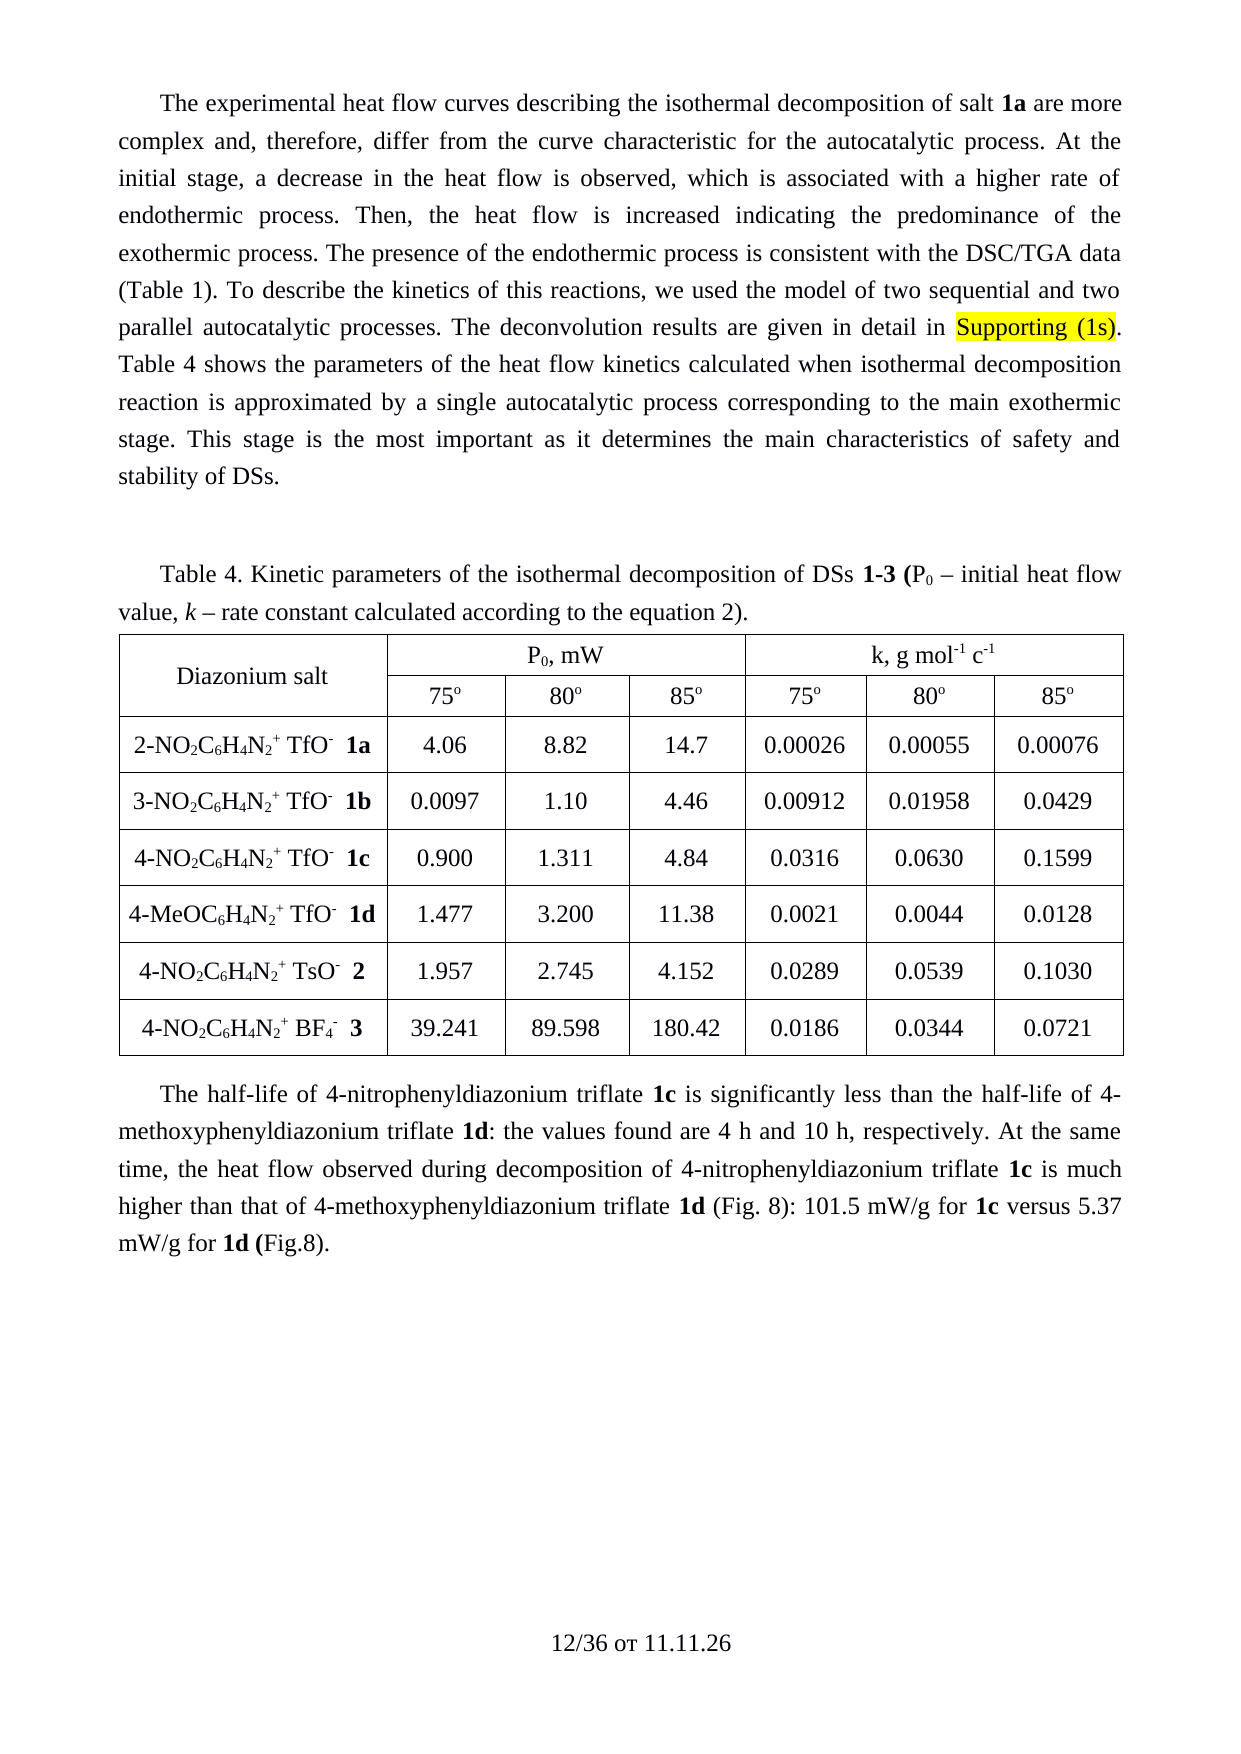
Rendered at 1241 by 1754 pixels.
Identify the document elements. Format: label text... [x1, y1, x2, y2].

table_cell 0.00055 [867, 717, 994, 772]
text The half-life of 4-nitrophenyldiazonium triflate 1c is significantly less than the half-life of 4-methoxyphenyldiazonium triflate 1d: the values found are 4 h and 10 h, respectively. At the same time, the heat flow observed during decomposition of 4-nitrophenyldiazonium triflate 1c is much higher than that of 4-methoxyphenyldiazonium triflate 1d (Fig. 8): 101.5 mW/g for 1c versus 5.37 mW/g for 1d (Fig.8). [118, 1079, 1122, 1257]
table_cell 4.06 [388, 717, 505, 772]
table_cell 0.900 [388, 830, 505, 885]
table_cell 0.00076 [995, 717, 1123, 772]
table_cell 0.1030 [995, 943, 1123, 998]
table_cell 0.00026 [746, 717, 866, 772]
table_cell 2-NO2С6H4N2+ TfO- 1a [120, 717, 387, 772]
table_cell 4-NO2С6H4N2+ TfO- 1c [120, 830, 387, 885]
table_cell 8.82 [506, 717, 629, 772]
table_cell 1.311 [506, 830, 629, 885]
table_cell 85o [995, 676, 1123, 716]
table_cell 0.0289 [746, 943, 866, 998]
table_cell 0.01958 [867, 773, 994, 829]
table_cell 39.241 [388, 1000, 505, 1055]
text The experimental heat flow curves describing the isothermal decomposition of salt 1a are more complex and, therefore, differ from the curve characteristic for the autocatalytic process. At the initial stage, a decrease in the heat flow is observed, which is associated with a higher rate of endothermic process. Then, the heat flow is increased indicating the predominance of the exothermic process. The presence of the endothermic process is consistent with the DSC/TGA data (Table 1). To describe the kinetics of this reactions, we used the model of two sequential and two parallel autocatalytic processes. The deconvolution results are given in detail in Supporting (1s). Table 4 shows the parameters of the heat flow kinetics calculated when isothermal decomposition reaction is approximated by a single autocatalytic process corresponding to the main exothermic stage. This stage is the most important as it determines the main characteristics of safety and stability of DSs. [118, 88, 1122, 490]
table_cell 4-MeOС6H4N2+ TfO- 1d [120, 886, 387, 942]
table_cell 4.152 [630, 943, 745, 998]
table_cell 1.477 [388, 886, 505, 942]
table_cell 4-NO2С6H4N2+ TsO- 2 [120, 943, 387, 998]
table_cell 75o [746, 676, 866, 716]
table_cell 80o [867, 676, 994, 716]
table_cell 0.0539 [867, 943, 994, 998]
table_cell 14.7 [630, 717, 745, 772]
table_header Diazonium salt [120, 635, 387, 716]
table_header k, g mol-1 с-1 [746, 635, 1123, 675]
table_cell 4.84 [630, 830, 745, 885]
table_cell 0.0429 [995, 773, 1123, 829]
table_cell 75o [388, 676, 505, 716]
table_cell 180.42 [630, 1000, 745, 1055]
table_cell 89.598 [506, 1000, 629, 1055]
table_cell 0.0630 [867, 830, 994, 885]
table_header P0, mW [388, 635, 745, 675]
table_cell 0.0316 [746, 830, 866, 885]
table_cell 11.38 [630, 886, 745, 942]
table_cell 0.0097 [388, 773, 505, 829]
table_cell 80o [506, 676, 629, 716]
table_cell 0.0344 [867, 1000, 994, 1055]
table_cell 1.957 [388, 943, 505, 998]
table_cell 0.0044 [867, 886, 994, 942]
table_cell 3-NO2С6H4N2+ TfO- 1b [120, 773, 387, 829]
table_cell 2.745 [506, 943, 629, 998]
table_cell 4.46 [630, 773, 745, 829]
table_cell 0.0721 [995, 1000, 1123, 1055]
table_cell 3.200 [506, 886, 629, 942]
text Table 4. Kinetic parameters of the isothermal decomposition of DSs 1-3 (P0 – initial heat flow value, k – rate constant calculated according to the equation 2). [118, 559, 1122, 626]
table_cell 0.00912 [746, 773, 866, 829]
table_cell 0.0021 [746, 886, 866, 942]
table_cell 85o [630, 676, 745, 716]
table_cell 0.0128 [995, 886, 1123, 942]
table_cell 4-NO2С6H4N2+ BF4- 3 [120, 1000, 387, 1055]
table_cell 1.10 [506, 773, 629, 829]
table_cell 0.0186 [746, 1000, 866, 1055]
table_cell 0.1599 [995, 830, 1123, 885]
